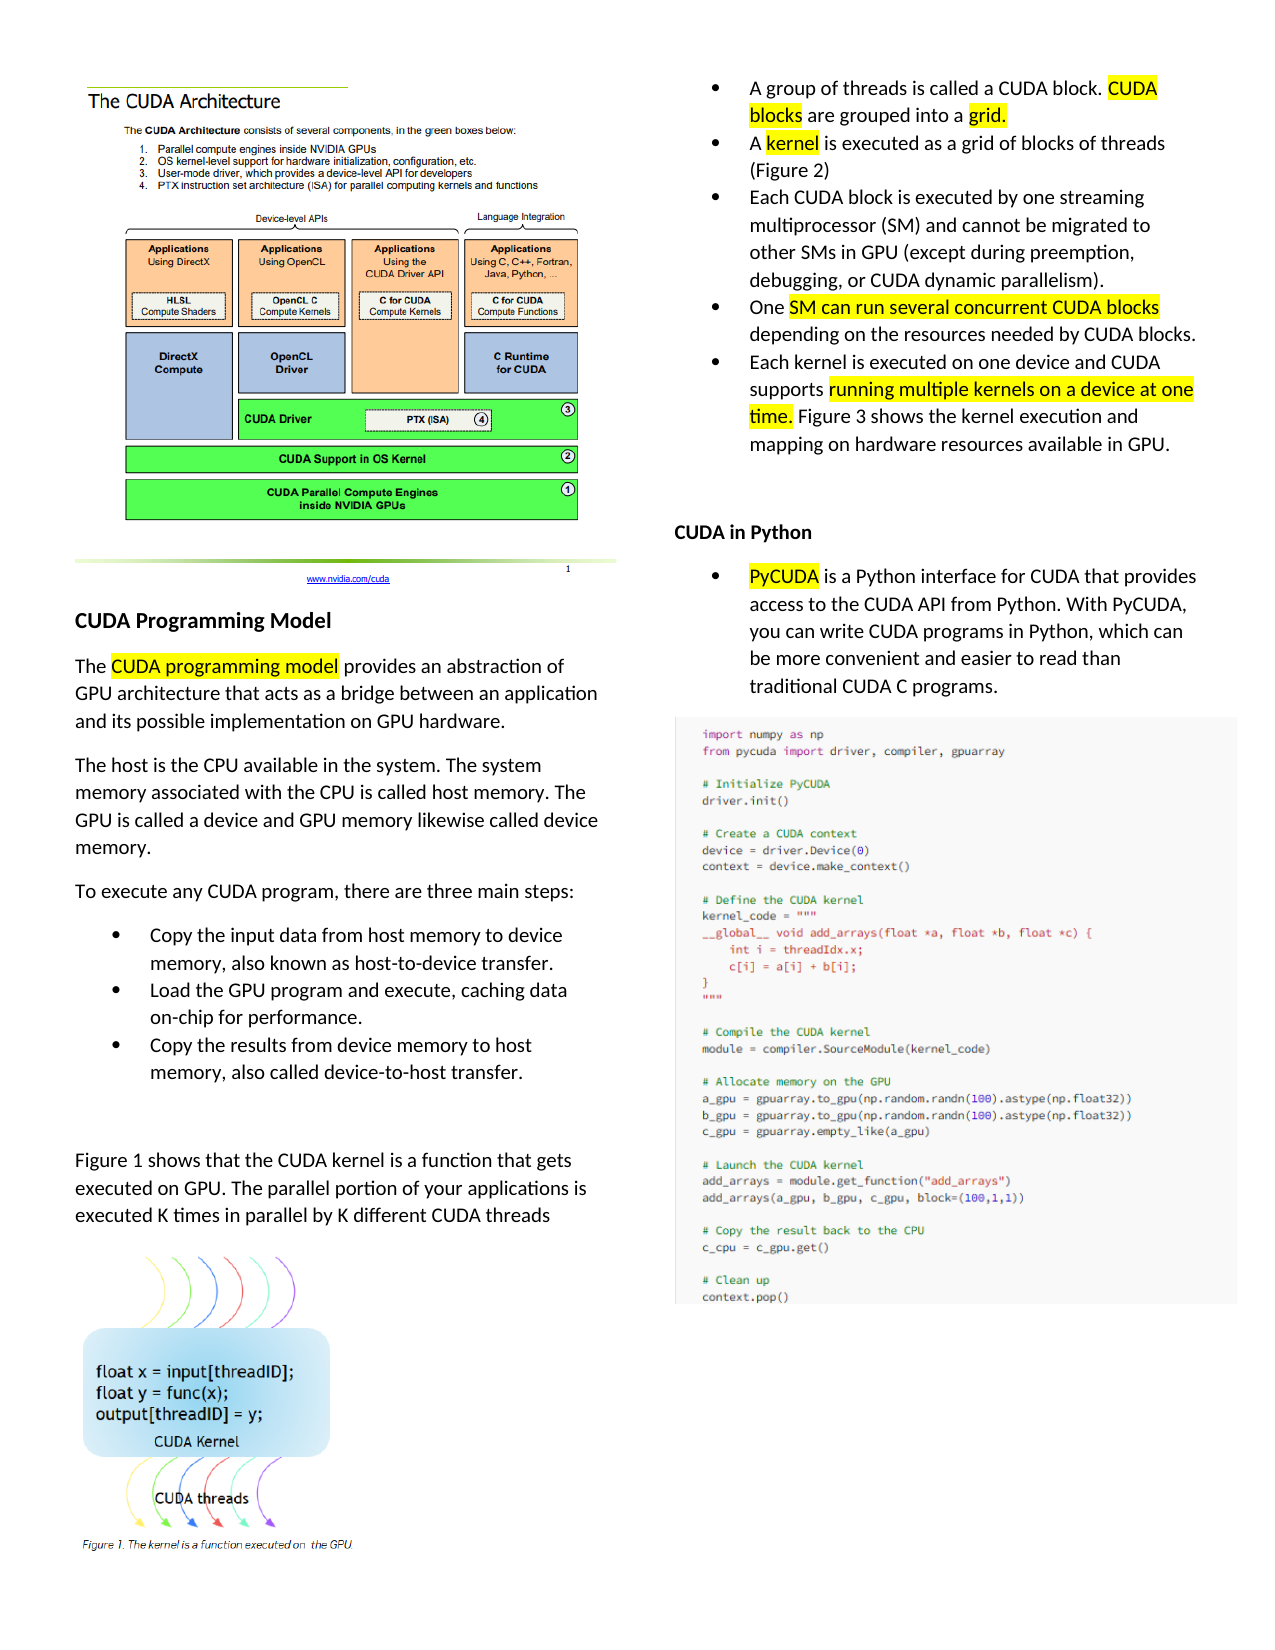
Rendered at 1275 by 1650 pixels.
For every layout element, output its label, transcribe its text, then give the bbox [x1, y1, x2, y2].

list Load the GPU program and execute, caching data on-chip for performance. [112, 977, 601, 1030]
list One SM can run several concurrent CUDA blocks depending on the resources needed by CUDA blocks. [712, 294, 1200, 347]
text The host is the CPU available in the system. The system memory associated with the CPU is called host memory. The GPU is called a device and GPU memory likewise called device memory. [75, 752, 601, 860]
text CUDA Programming Model [75, 606, 601, 634]
picture [75, 1246, 356, 1561]
text To execute any CUDA program, there are three main steps: [75, 878, 601, 904]
list Copy the results from device memory to host memory, also called device-to-host transfer. [112, 1032, 601, 1085]
list Copy the input data from host memory to device memory, also known as host-to-device transfer. [112, 922, 601, 975]
picture [674, 717, 1238, 1304]
list A group of threads is called a CUDA block. CUDA blocks are grouped into a grid. [712, 75, 1200, 128]
list A kernel is executed as a grid of blocks of threads (Figure 2) [712, 130, 1200, 183]
text CUDA in Python [674, 519, 1200, 545]
text Figure 1 shows that the CUDA kernel is a function that gets executed on GPU. The parallel portion of your applications is executed K times in parallel by K different CUDA threads [75, 1147, 601, 1228]
list Each CUDA block is executed by one streaming multiprocessor (SM) and cannot be migrated to other SMs in GPU (except during preemption, debugging, or CUDA dynamic parallelism). [712, 184, 1200, 292]
picture [75, 75, 617, 588]
list Each kernel is executed on one device and CUDA supports running multiple kernels on a device at one time. Figure 3 shows the kernel execution and mapping on hardware resources available in GPU. [712, 349, 1200, 457]
list PyCUDA is a Python interface for CUDA that provides access to the CUDA API from Python. With PyCUDA, you can write CUDA programs in Python, which can be more convenient and easier to read than traditional CUDA C programs. [712, 563, 1200, 698]
text The CUDA programming model provides an abstraction of GPU architecture that acts as a bridge between an application and its possible implementation on GPU hardware. [75, 653, 601, 733]
